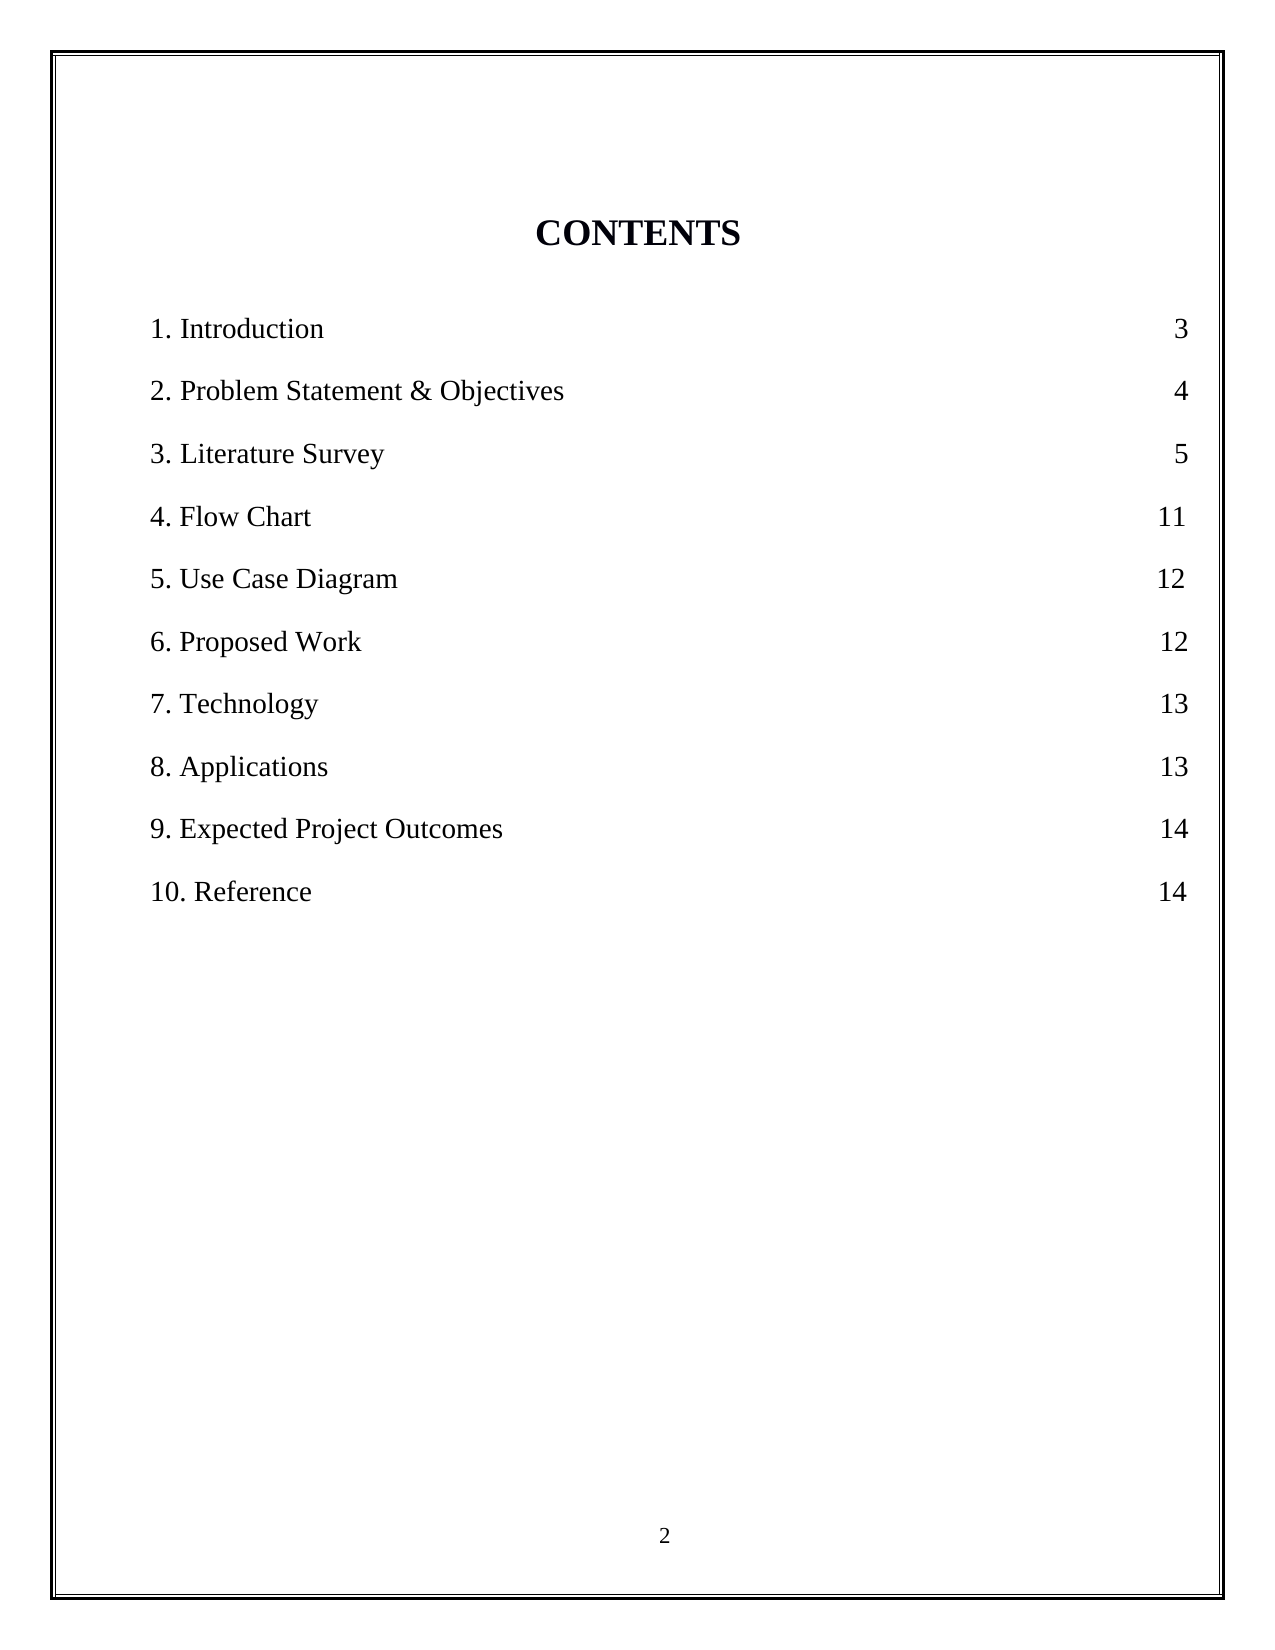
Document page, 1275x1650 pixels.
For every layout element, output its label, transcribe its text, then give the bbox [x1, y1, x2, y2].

text CONTENTS [171, 211, 1105, 254]
